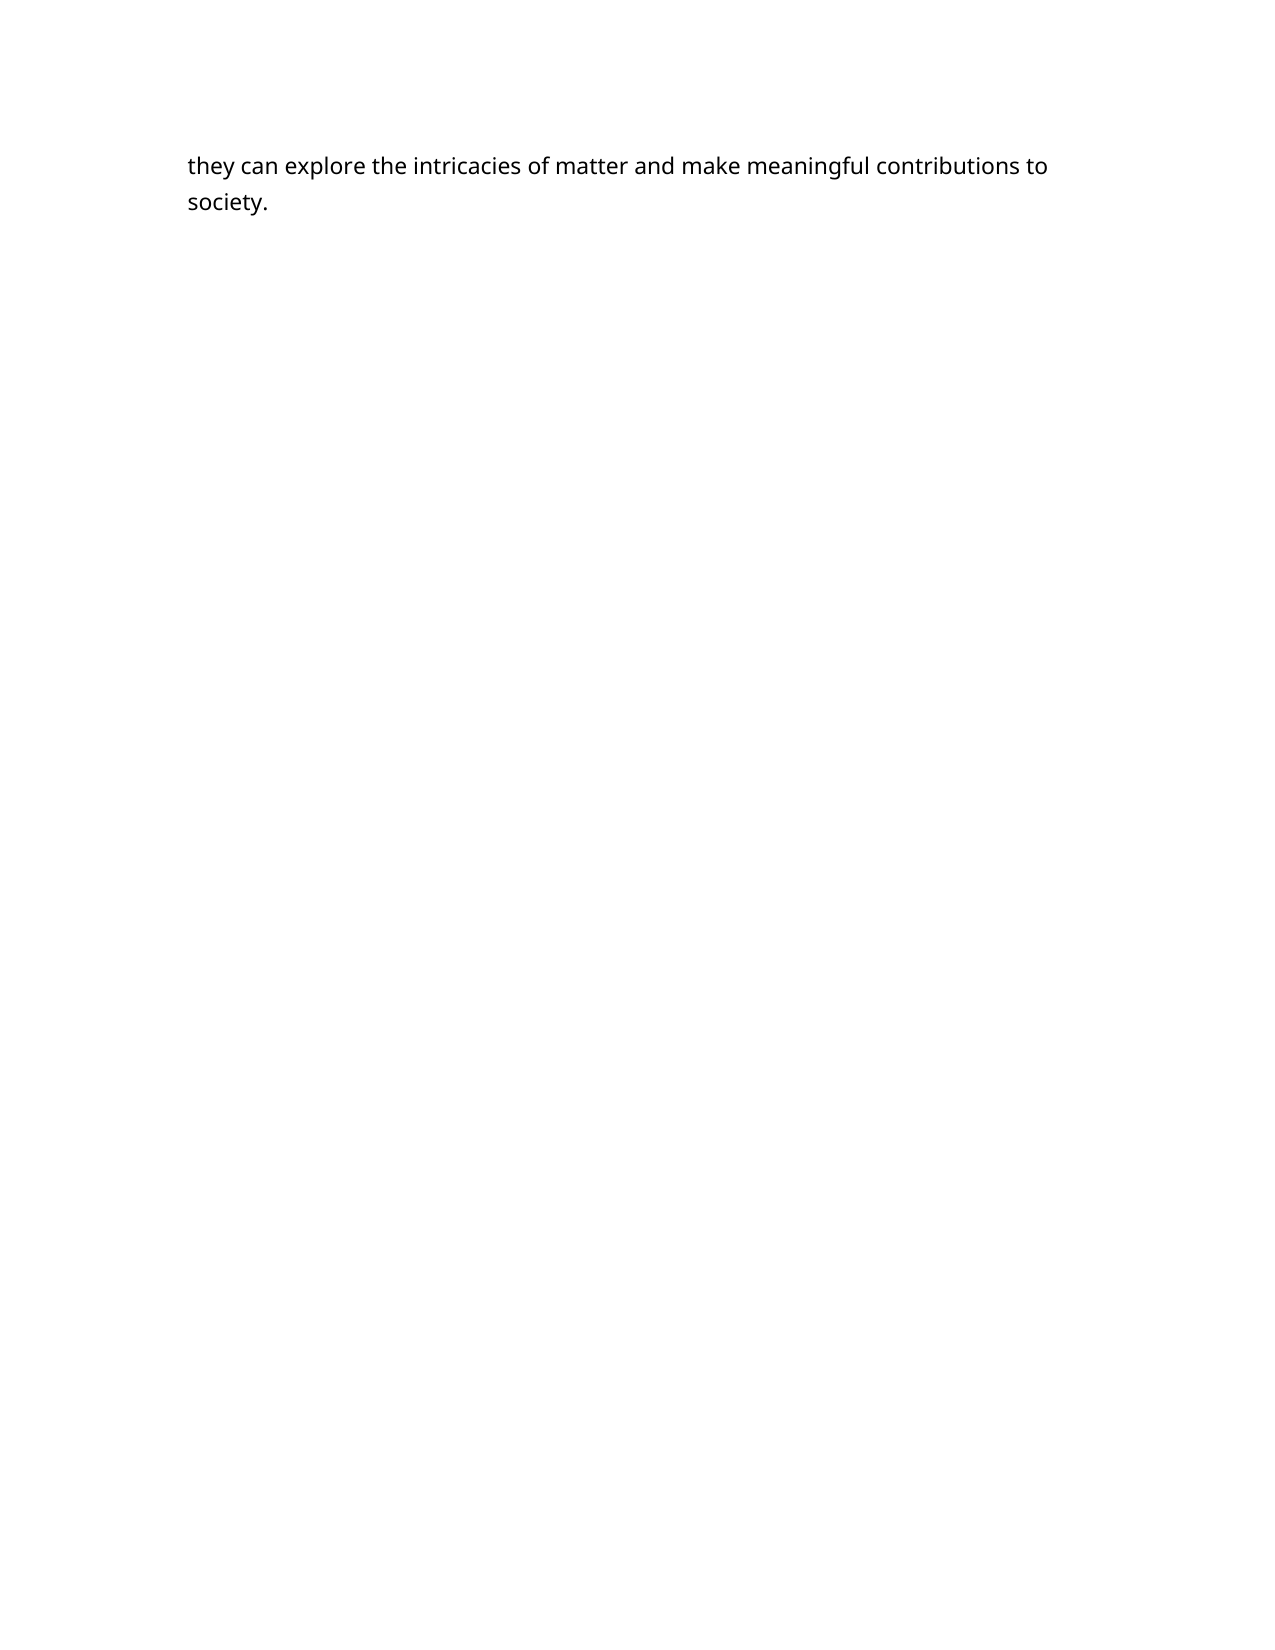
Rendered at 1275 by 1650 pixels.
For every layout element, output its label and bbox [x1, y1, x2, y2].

text [187, 150, 1087, 217]
